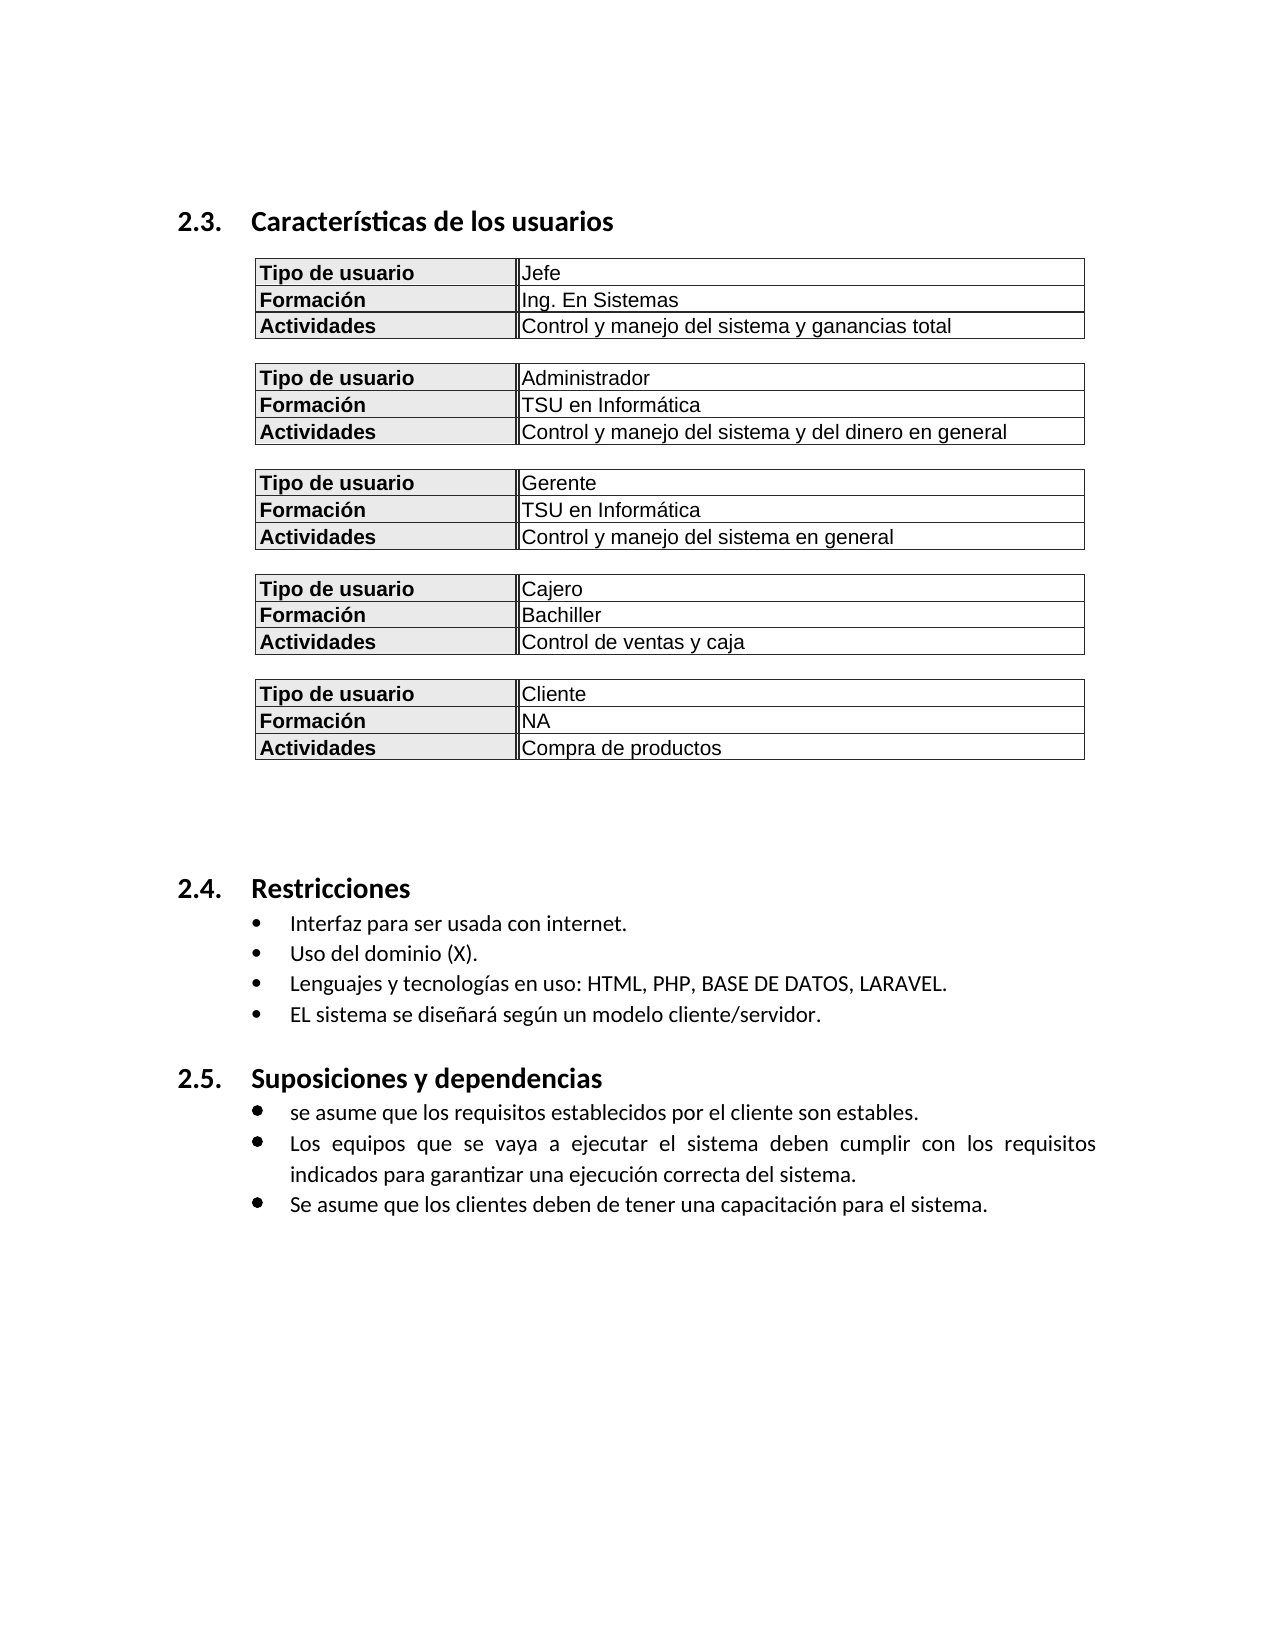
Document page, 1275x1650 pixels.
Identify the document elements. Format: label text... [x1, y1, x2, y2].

list Características de los usuarios [177, 203, 1098, 238]
table_cell Control y manejo del sistema y ganancias total [520, 313, 1084, 338]
table_cell Actividades [256, 628, 515, 654]
table_header Cajero [520, 575, 1084, 601]
table_cell Formación [256, 602, 515, 627]
table_cell Control y manejo del sistema en general [520, 523, 1084, 549]
list se asume que los requisitos establecidos por el cliente son estables. [252, 1098, 1098, 1127]
table_header Tipo de usuario [256, 470, 515, 495]
table_header Tipo de usuario [256, 575, 515, 601]
table_cell TSU en Informática [520, 496, 1084, 522]
table_cell TSU en Informática [520, 391, 1084, 417]
list Restricciones [177, 871, 1098, 906]
list Los equipos que se vaya a ejecutar el sistema deben cumplir con los requisitos indicados para garantizar una ejecución correcta del sistema. [252, 1129, 1098, 1188]
list Lenguajes y tecnologías en uso: HTML, PHP, BASE DE DATOS, LARAVEL. [252, 969, 1098, 997]
table_header Tipo de usuario [256, 259, 515, 284]
table_cell Actividades [256, 734, 515, 759]
table_cell Actividades [256, 313, 515, 338]
table_cell Control y manejo del sistema y del dinero en general [520, 418, 1084, 443]
table_header Tipo de usuario [256, 364, 515, 390]
table_cell Actividades [256, 523, 515, 549]
table_header Jefe [520, 259, 1084, 284]
list Uso del dominio (X). [252, 939, 1098, 967]
table_cell Formación [256, 496, 515, 522]
table_cell NA [520, 707, 1084, 733]
table_header Gerente [520, 470, 1084, 495]
table_cell Formación [256, 286, 515, 311]
table_cell Formación [256, 391, 515, 417]
table_header Administrador [520, 364, 1084, 390]
table_header Tipo de usuario [256, 680, 515, 706]
table_cell Actividades [256, 418, 515, 443]
list Interfaz para ser usada con internet. [252, 909, 1098, 937]
table_cell Control de ventas y caja [520, 628, 1084, 654]
list Suposiciones y dependencias [177, 1060, 1098, 1096]
table_header Cliente [520, 680, 1084, 706]
list EL sistema se diseñará según un modelo cliente/servidor. [252, 1000, 1098, 1028]
table_cell Compra de productos [520, 734, 1084, 759]
table_cell Formación [256, 707, 515, 733]
list Se asume que los clientes deben de tener una capacitación para el sistema. [252, 1191, 1098, 1219]
table_cell Ing. En Sistemas [520, 286, 1084, 311]
table_cell Bachiller [520, 602, 1084, 627]
